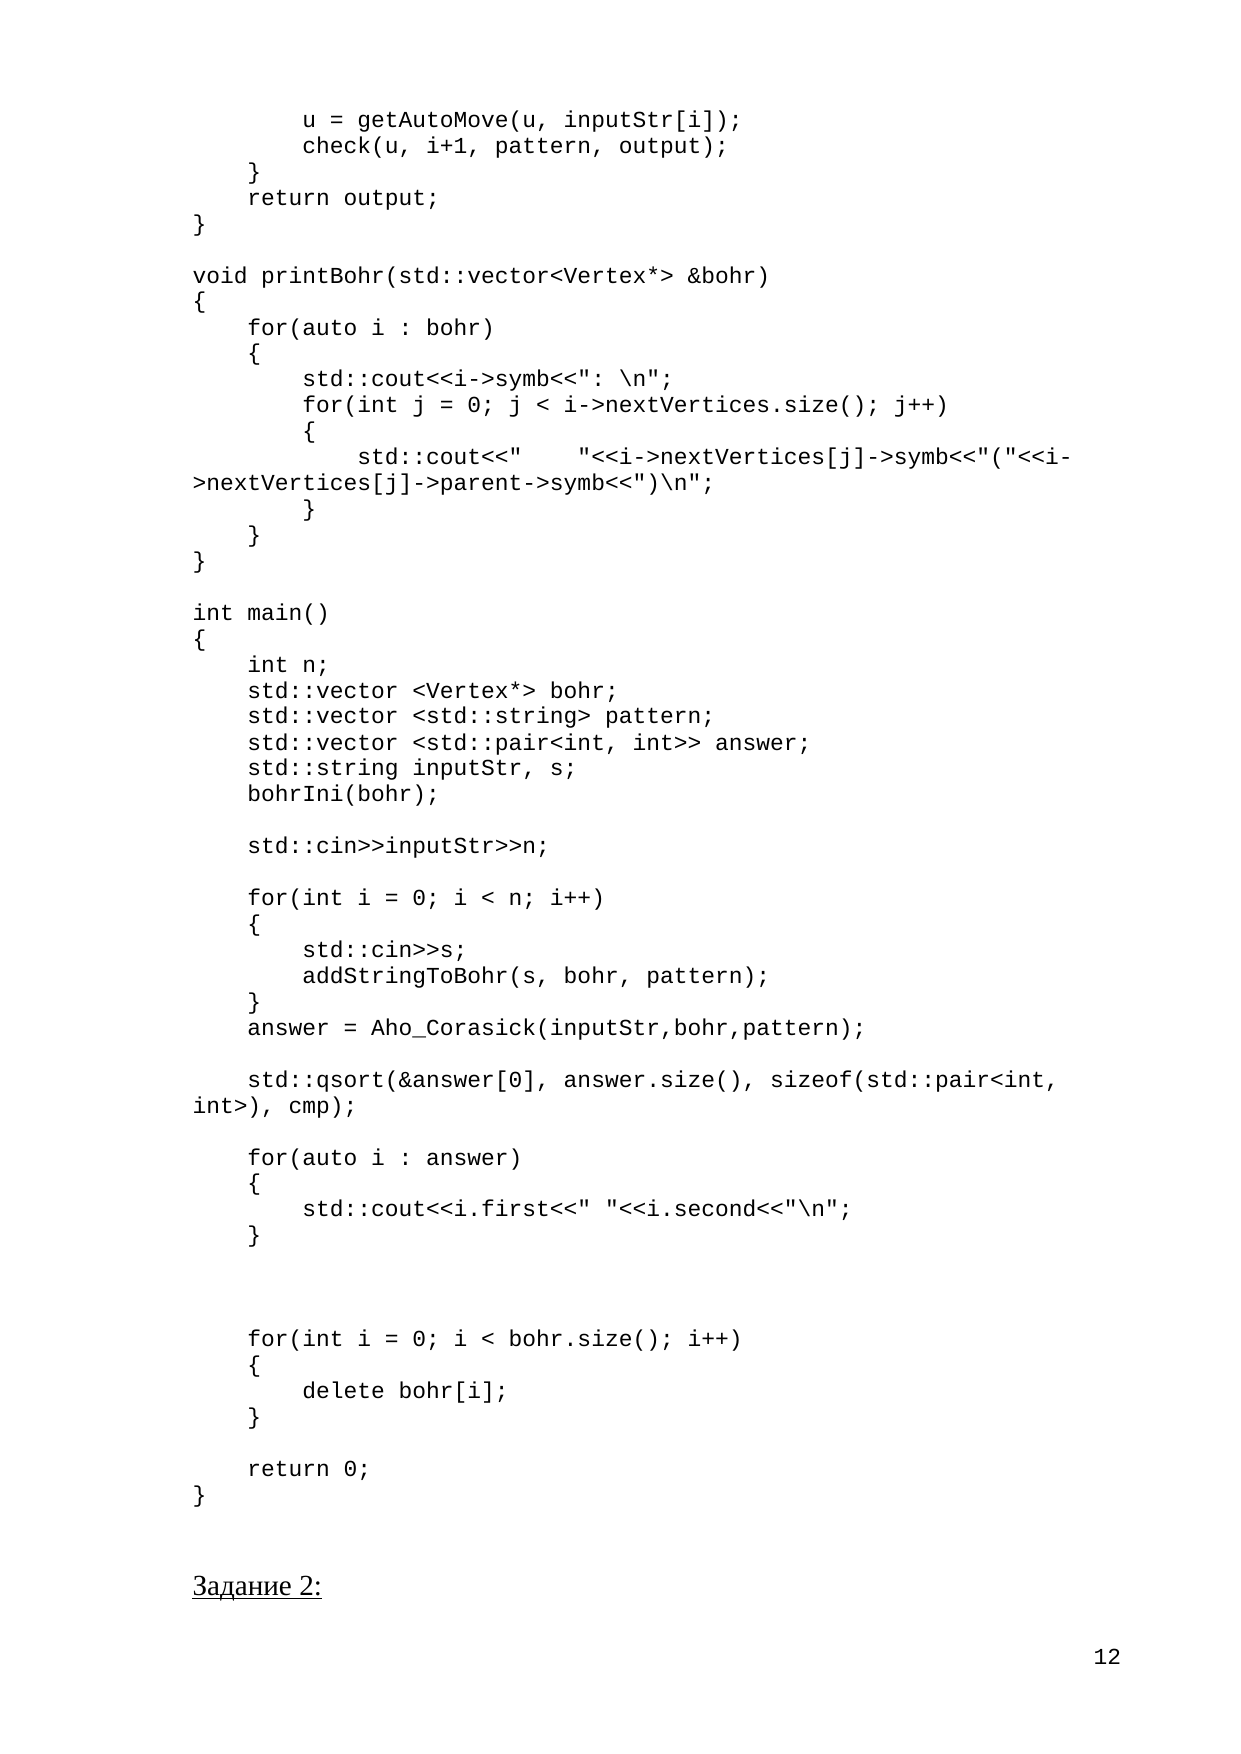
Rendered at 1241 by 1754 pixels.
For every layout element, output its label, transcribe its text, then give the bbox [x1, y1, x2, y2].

text std::cout<<i.first<<" "<<i.second<<"\n"; [192, 1198, 1134, 1224]
text } [192, 990, 1134, 1016]
text std::vector <std::string> pattern; [192, 705, 1134, 731]
text for(int i = 0; i < bohr.size(); i++) [192, 1327, 1134, 1353]
text } [192, 1405, 1134, 1431]
text { [192, 419, 1134, 446]
text Задание 2: [192, 1568, 1134, 1602]
text for(auto i : answer) [192, 1146, 1134, 1172]
text std::cin>>s; [192, 938, 1134, 964]
text for(int j = 0; j < i->nextVertices.size(); j++) [192, 394, 1134, 419]
text { [192, 290, 1134, 316]
text int n; [192, 653, 1134, 679]
text std::vector <std::pair<int, int>> answer; [192, 731, 1134, 757]
text } [192, 523, 1134, 549]
text std::qsort(&answer[0], answer.size(), sizeof(std::pair<int, int>), cmp); [192, 1068, 1134, 1120]
text } [192, 549, 1134, 575]
text answer = Aho_Corasick(inputStr,bohr,pattern); [192, 1016, 1134, 1042]
text std::string inputStr, s; [192, 757, 1134, 783]
text check(u, i+1, pattern, output); [192, 134, 1134, 160]
text for(int i = 0; i < n; i++) [192, 886, 1134, 912]
text return 0; [192, 1457, 1134, 1483]
text bohrIni(bohr); [192, 783, 1134, 809]
text { [192, 1353, 1134, 1379]
text { [192, 342, 1134, 368]
text addStringToBohr(s, bohr, pattern); [192, 964, 1134, 990]
text std::vector <Vertex*> bohr; [192, 679, 1134, 705]
text for(auto i : bohr) [192, 316, 1134, 342]
text } [192, 1224, 1134, 1249]
text std::cout<<" "<<i->nextVertices[j]->symb<<"("<<i->nextVertices[j]->parent->symb<<")\n"; [192, 446, 1134, 497]
text return output; [192, 186, 1134, 212]
text { [192, 627, 1134, 653]
text std::cout<<i->symb<<": \n"; [192, 368, 1134, 394]
text int main() [192, 601, 1134, 627]
text } [192, 1483, 1134, 1509]
text u = getAutoMove(u, inputStr[i]); [192, 108, 1134, 134]
text } [192, 160, 1134, 186]
text { [192, 912, 1134, 938]
text void printBohr(std::vector<Vertex*> &bohr) [192, 264, 1134, 290]
text } [192, 212, 1134, 238]
text { [192, 1172, 1134, 1198]
text std::cin>>inputStr>>n; [192, 834, 1134, 861]
text delete bohr[i]; [192, 1379, 1134, 1405]
text } [192, 497, 1134, 523]
